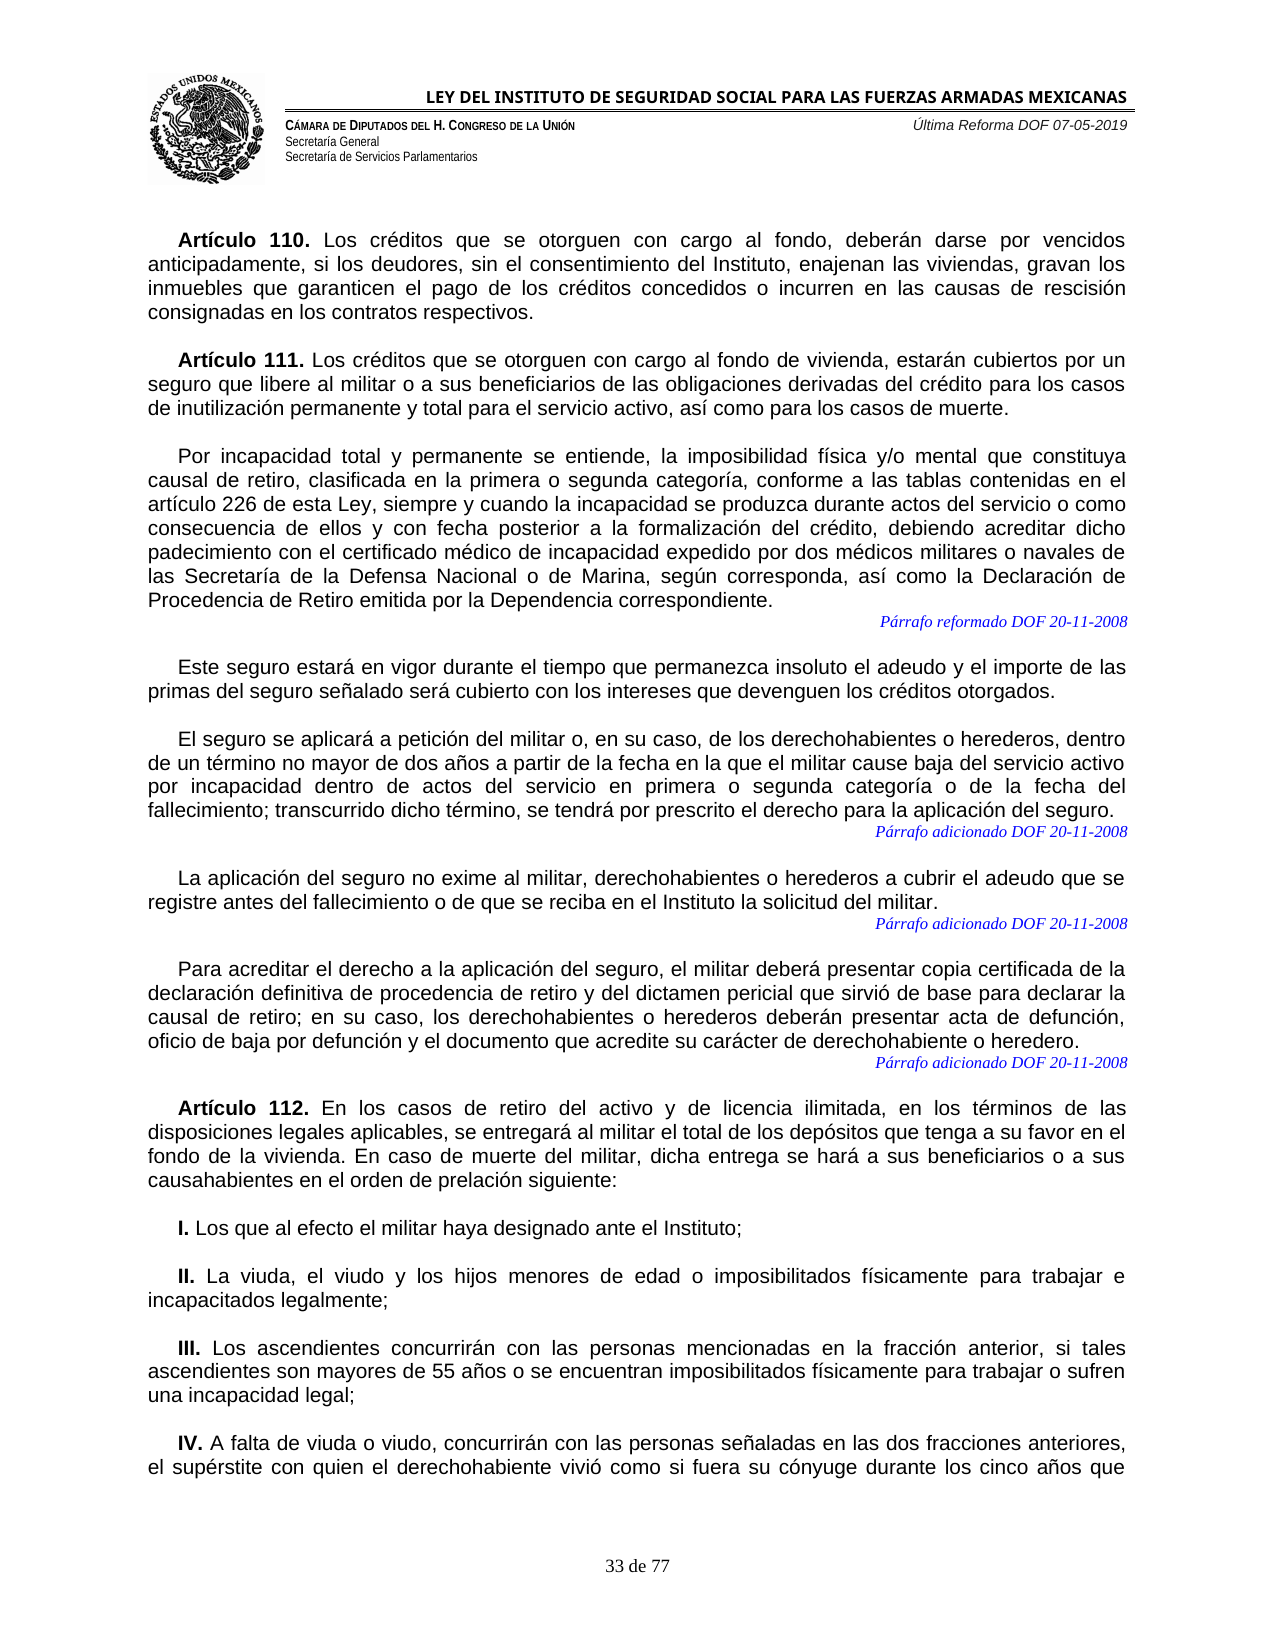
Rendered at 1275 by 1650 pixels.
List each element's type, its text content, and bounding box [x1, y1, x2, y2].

text Artículo 110. Los créditos que se otorguen con cargo al fondo, deberán darse por vencidos anticipadamente, si los deudores, sin el consentimiento del Instituto, enajenan las viviendas, gravan los inmuebles que garanticen el pago de los créditos concedidos o incurren en las causas de rescisión consignadas en los contratos respectivos. [148, 228, 1127, 324]
text Párrafo reformado DOF 20-11-2008 [148, 611, 1127, 631]
text I. Los que al efecto el militar haya designado ante el Instituto; [148, 1216, 1127, 1239]
text Artículo 111. Los créditos que se otorguen con cargo al fondo de vivienda, estarán cubiertos por un seguro que libere al militar o a sus beneficiarios de las obligaciones derivadas del crédito para los casos de inutilización permanente y total para el servicio activo, así como para los casos de muerte. [148, 348, 1127, 420]
text II. La viuda, el viudo y los hijos menores de edad o imposibilitados físicamente para trabajar e incapacitados legalmente; [148, 1263, 1127, 1311]
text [148, 1431, 1127, 1479]
text El seguro se aplicará a petición del militar o, en su caso, de los derechohabientes o herederos, dentro de un término no mayor de dos años a partir de la fecha en la que el militar cause baja del servicio activo por incapacidad dentro de actos del servicio en primera o segunda categoría o de la fecha del fallecimiento; transcurrido dicho término, se tendrá por prescrito el derecho para la aplicación del seguro. [148, 726, 1127, 822]
text Párrafo adicionado DOF 20-11-2008 [148, 1052, 1127, 1072]
text Este seguro estará en vigor durante el tiempo que permanezca insoluto el adeudo y el importe de las primas del seguro señalado será cubierto con los intereses que devenguen los créditos otorgados. [148, 654, 1127, 702]
text Por incapacidad total y permanente se entiende, la imposibilidad física y/o mental que constituya causal de retiro, clasificada en la primera o segunda categoría, conforme a las tablas contenidas en el artículo 226 de esta Ley, siempre y cuando la incapacidad se produzca durante actos del servicio o como consecuencia de ellos y con fecha posterior a la formalización del crédito, debiendo acreditar dicho padecimiento con el certificado médico de incapacidad expedido por dos médicos militares o navales de las Secretaría de la Defensa Nacional o de Marina, según corresponda, así como la Declaración de Procedencia de Retiro emitida por la Dependencia correspondiente. [148, 444, 1127, 611]
text Párrafo adicionado DOF 20-11-2008 [148, 913, 1127, 933]
text Párrafo adicionado DOF 20-11-2008 [148, 822, 1127, 841]
text Artículo 112. En los casos de retiro del activo y de licencia ilimitada, en los términos de las disposiciones legales aplicables, se entregará al militar el total de los depósitos que tenga a su favor en el fondo de la vivienda. En caso de muerte del militar, dicha entrega se hará a sus beneficiarios o a sus causahabientes en el orden de prelación siguiente: [148, 1096, 1127, 1192]
text La aplicación del seguro no exime al militar, derechohabientes o herederos a cubrir el adeudo que se registre antes del fallecimiento o de que se reciba en el Instituto la solicitud del militar. [148, 866, 1127, 913]
text Para acreditar el derecho a la aplicación del seguro, el militar deberá presentar copia certificada de la declaración definitiva de procedencia de retiro y del dictamen pericial que sirvió de base para declarar la causal de retiro; en su caso, los derechohabientes o herederos deberán presentar acta de defunción, oficio de baja por defunción y el documento que acredite su carácter de derechohabiente o heredero. [148, 957, 1127, 1052]
text III. Los ascendientes concurrirán con las personas mencionadas en la fracción anterior, si tales ascendientes son mayores de 55 años o se encuentran imposibilitados físicamente para trabajar o sufren una incapacidad legal; [148, 1335, 1127, 1407]
